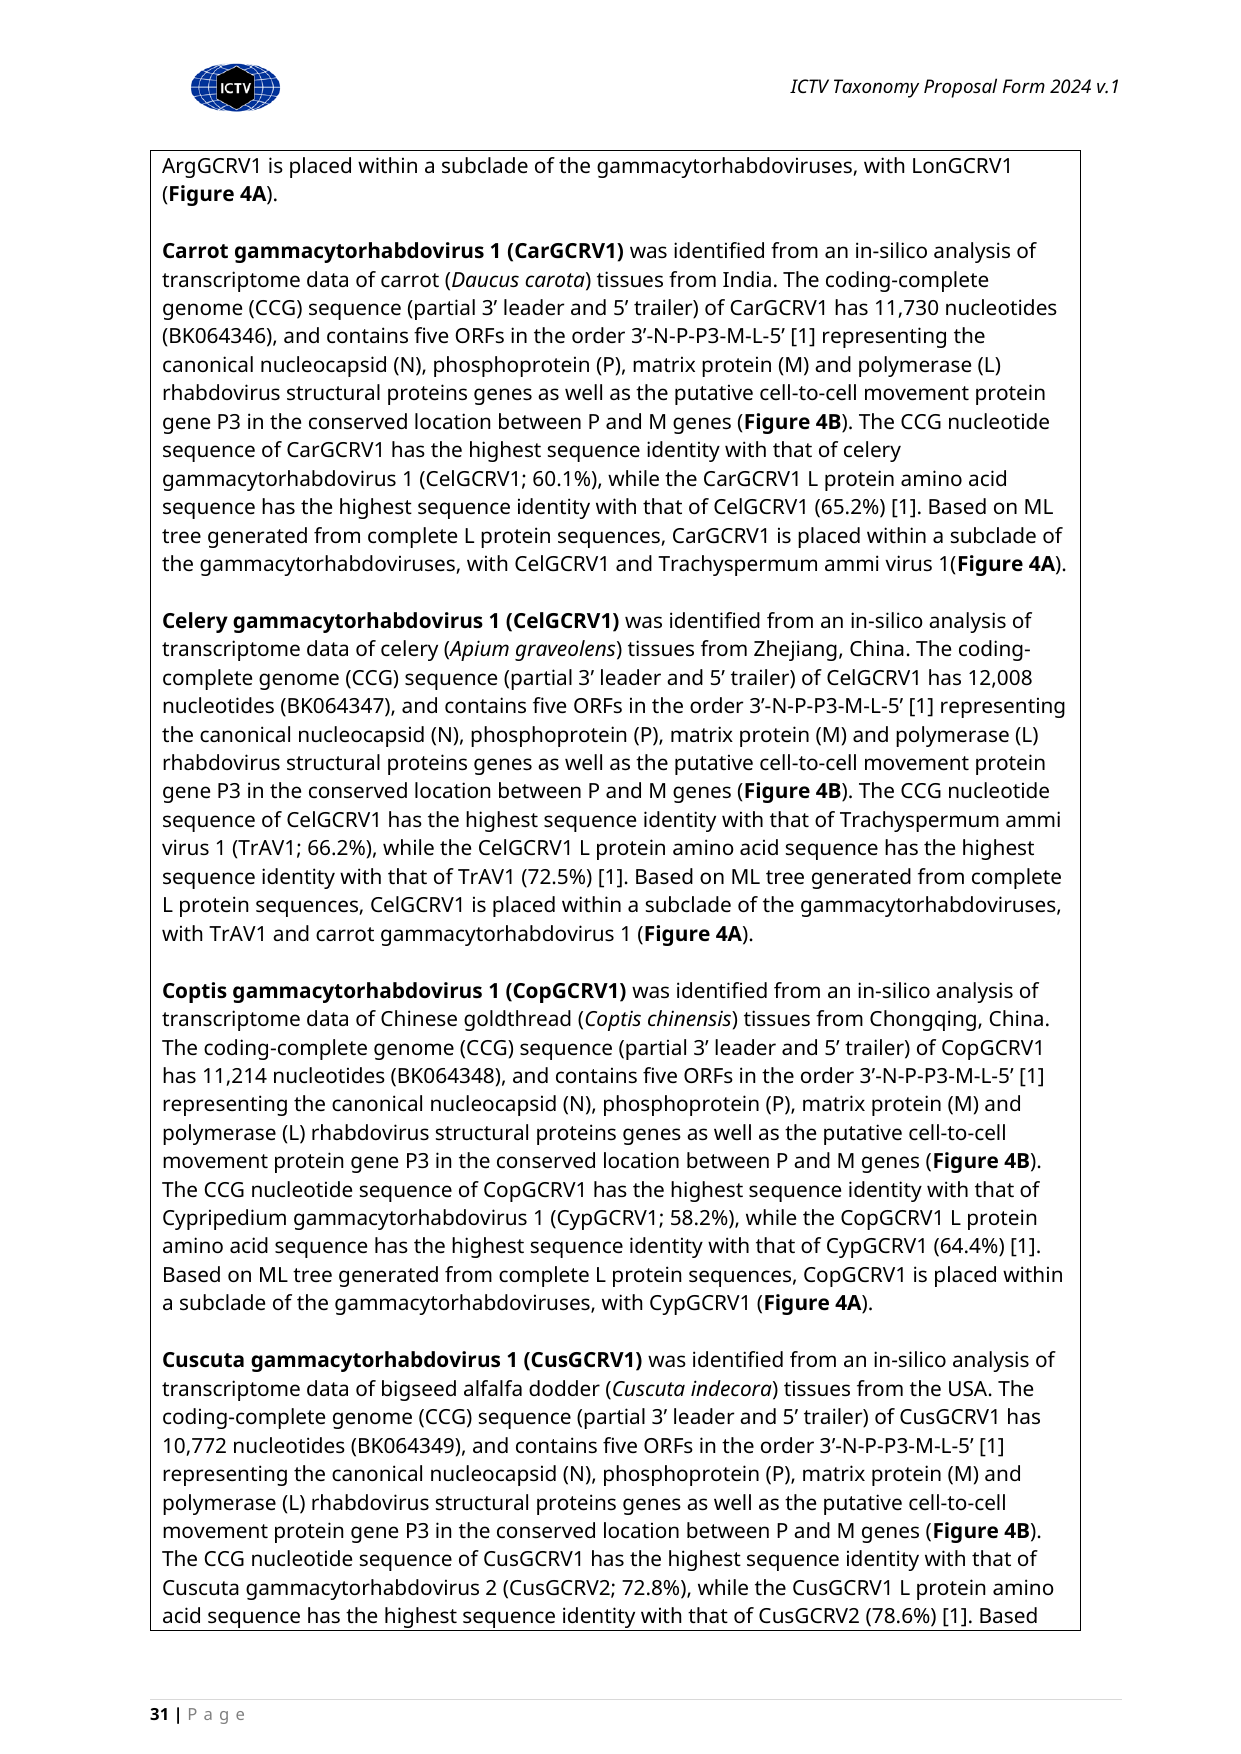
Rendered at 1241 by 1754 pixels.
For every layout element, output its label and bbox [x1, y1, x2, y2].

picture [190, 56, 282, 113]
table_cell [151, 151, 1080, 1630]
